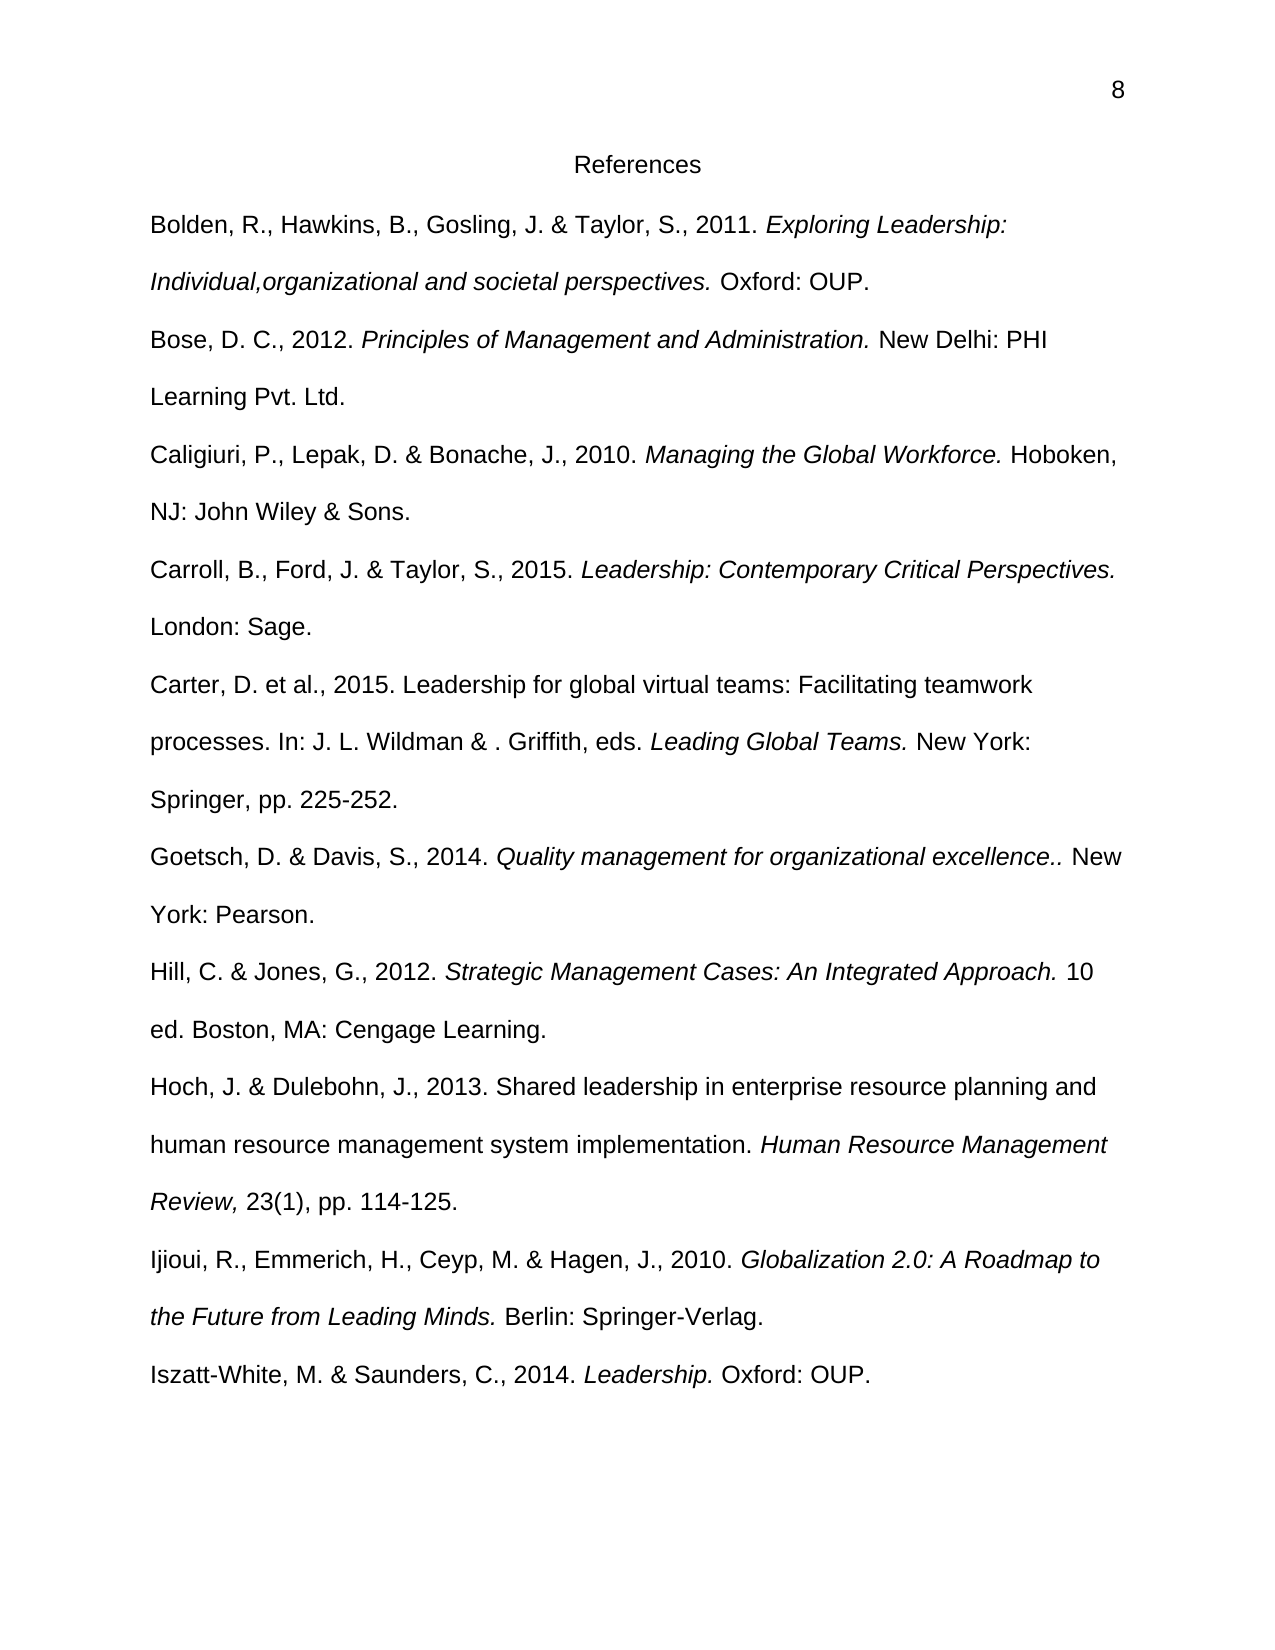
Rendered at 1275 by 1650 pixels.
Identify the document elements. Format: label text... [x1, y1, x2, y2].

text Carter, D. et al., 2015. Leadership for global virtual teams: Facilitating teamwork processes. In: J. L. Wildman & ‎. Griffith, eds. Leading Global Teams. New York: Springer, pp. 225-252. [150, 670, 1125, 813]
text Caligiuri, P., Lepak, D. & Bonache, J., 2010. Managing the Global Workforce. Hoboken, NJ: John Wiley & Sons. [150, 440, 1125, 526]
text Iszatt-White, M. & Saunders, C., 2014. Leadership. Oxford: OUP. [150, 1360, 1125, 1388]
text Goetsch, D. & Davis, S., 2014. Quality management for organizational excellence.. New York: Pearson. [150, 842, 1125, 928]
text Carroll, B., Ford, J. & Taylor, S., 2015. Leadership: Contemporary Critical Perspectives. London: Sage. [150, 555, 1125, 641]
text Ijioui, R., Emmerich, H., Ceyp, M. & Hagen, J., 2010. Globalization 2.0: A Roadmap to the Future from Leading Minds. Berlin: Springer-Verlag. [150, 1245, 1125, 1331]
text Hoch, J. & Dulebohn, J., 2013. Shared leadership in enterprise resource planning and human resource management system implementation. Human Resource Management Review, 23(1), pp. 114-125. [150, 1072, 1125, 1216]
text Bose, D. C., 2012. Principles of Management and Administration. New Delhi: PHI Learning Pvt. Ltd. [150, 325, 1125, 411]
text Hill, C. & Jones, G., 2012. Strategic Management Cases: An Integrated Approach. 10 ed. Boston, MA: Cengage Learning. [150, 957, 1125, 1043]
text Bolden, R., Hawkins, B., Gosling, J. & Taylor, S., 2011. Exploring Leadership: Individual,organizational and societal perspectives. Oxford: OUP. [150, 210, 1125, 296]
text References [150, 150, 1125, 179]
